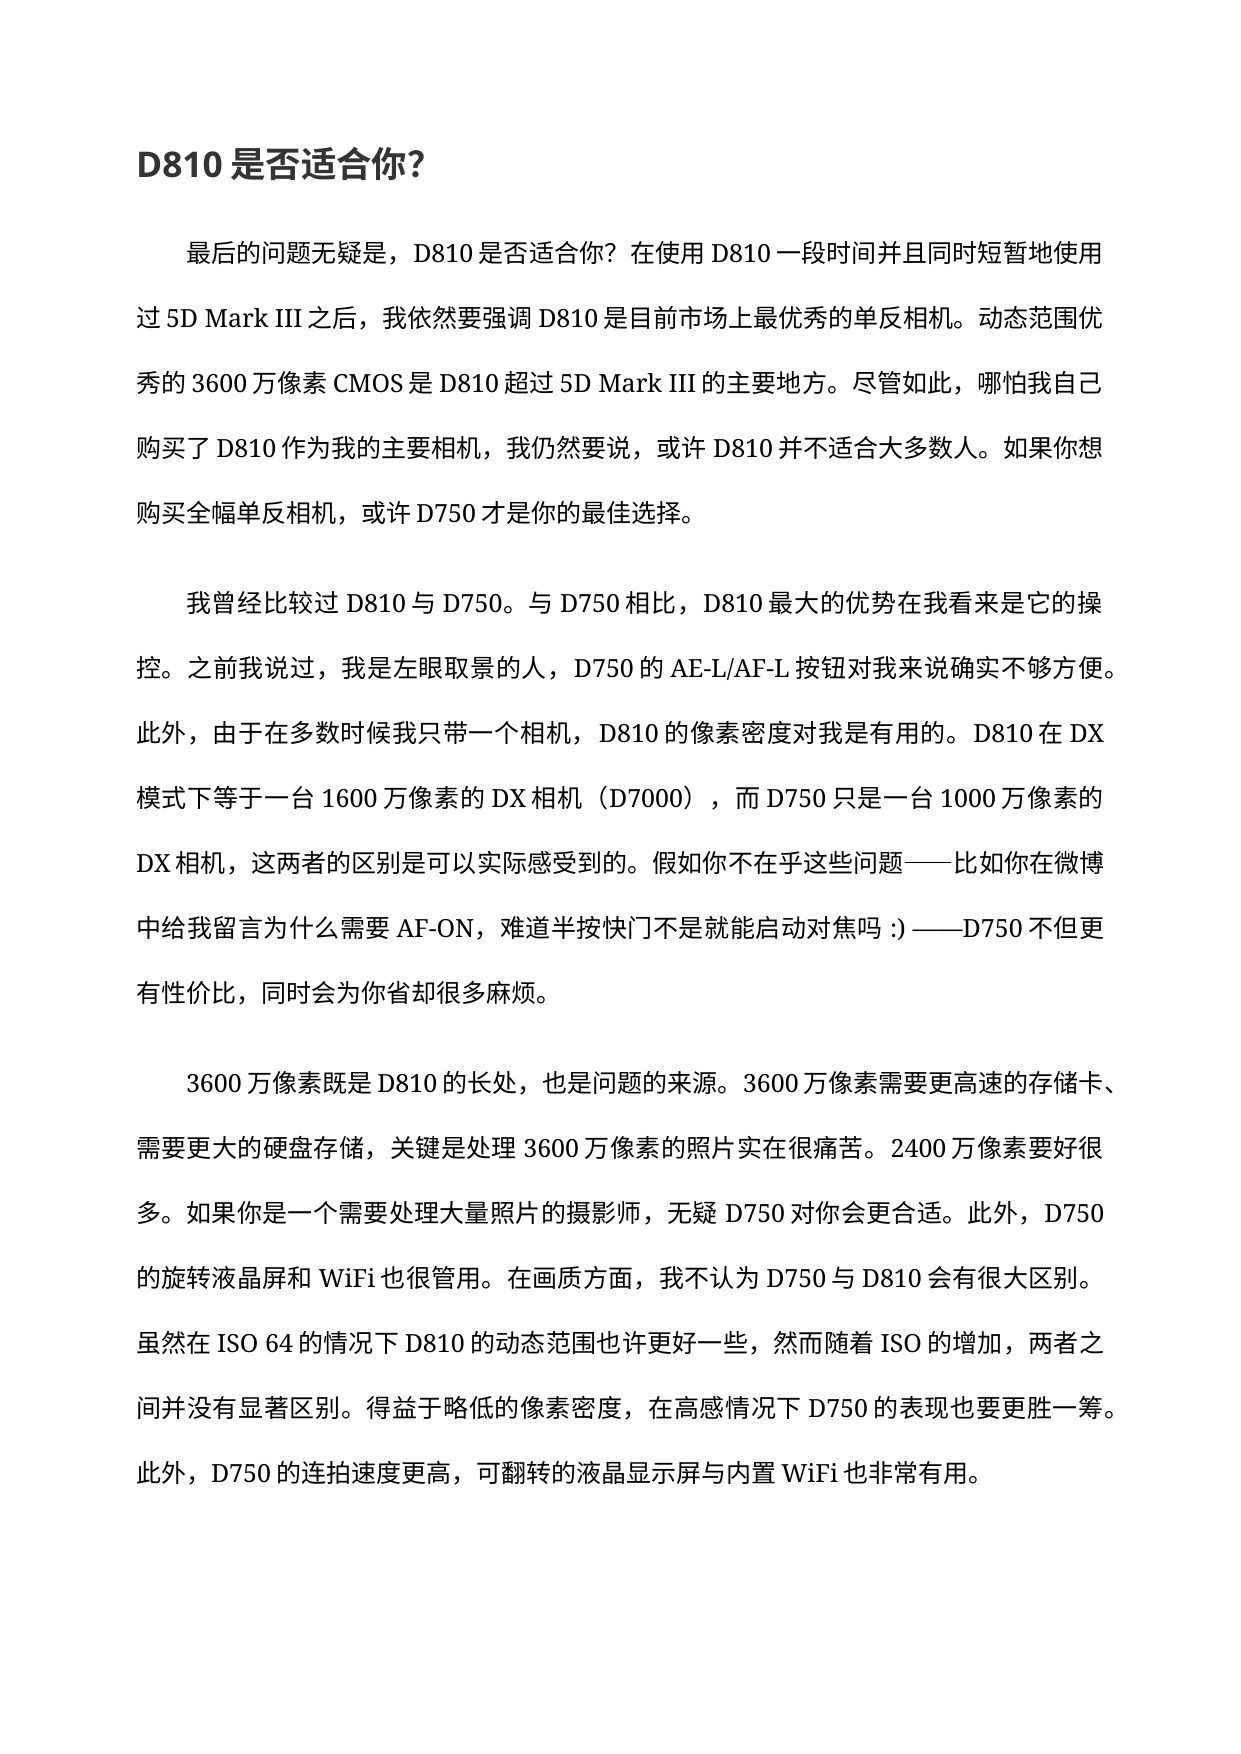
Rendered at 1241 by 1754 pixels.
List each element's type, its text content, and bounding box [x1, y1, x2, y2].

text 最后的问题无疑是，D810是否适合你？在使用D810一段时间并且同时短暂地使用过5D Mark III之后，我依然要强调D810是目前市场上最优秀的单反相机。动态范围优秀的3600万像素CMOS是D810超过5D Mark III的主要地方。尽管如此，哪怕我自己购买了D810作为我的主要相机，我仍然要说，或许D810并不适合大多数人。如果你想购买全幅单反相机，或许D750才是你的最佳选择。 [136, 219, 1104, 544]
text 我曾经比较过D810与D750。与D750相比，D810最大的优势在我看来是它的操控。之前我说过，我是左眼取景的人，D750的AE-L/AF-L按钮对我来说确实不够方便。此外，由于在多数时候我只带一个相机，D810的像素密度对我是有用的。D810在DX模式下等于一台1600万像素的DX相机（D7000），而D750只是一台1000万像素的DX相机，这两者的区别是可以实际感受到的。假如你不在乎这些问题——比如你在微博中给我留言为什么需要AF-ON，难道半按快门不是就能启动对焦吗 :) ——D750不但更有性价比，同时会为你省却很多麻烦。 [136, 569, 1104, 1024]
text 3600万像素既是D810的长处，也是问题的来源。3600万像素需要更高速的存储卡、需要更大的硬盘存储，关键是处理3600万像素的照片实在很痛苦。2400万像素要好很多。如果你是一个需要处理大量照片的摄影师，无疑D750对你会更合适。此外，D750的旋转液晶屏和WiFi也很管用。在画质方面，我不认为D750与D810会有很大区别。虽然在ISO 64的情况下D810的动态范围也许更好一些，然而随着ISO的增加，两者之间并没有显著区别。得益于略低的像素密度，在高感情况下D750的表现也要更胜一筹。此外，D750的连拍速度更高，可翻转的液晶显示屏与内置WiFi也非常有用。 [136, 1049, 1104, 1504]
text D810是否适合你？ [136, 129, 1104, 194]
